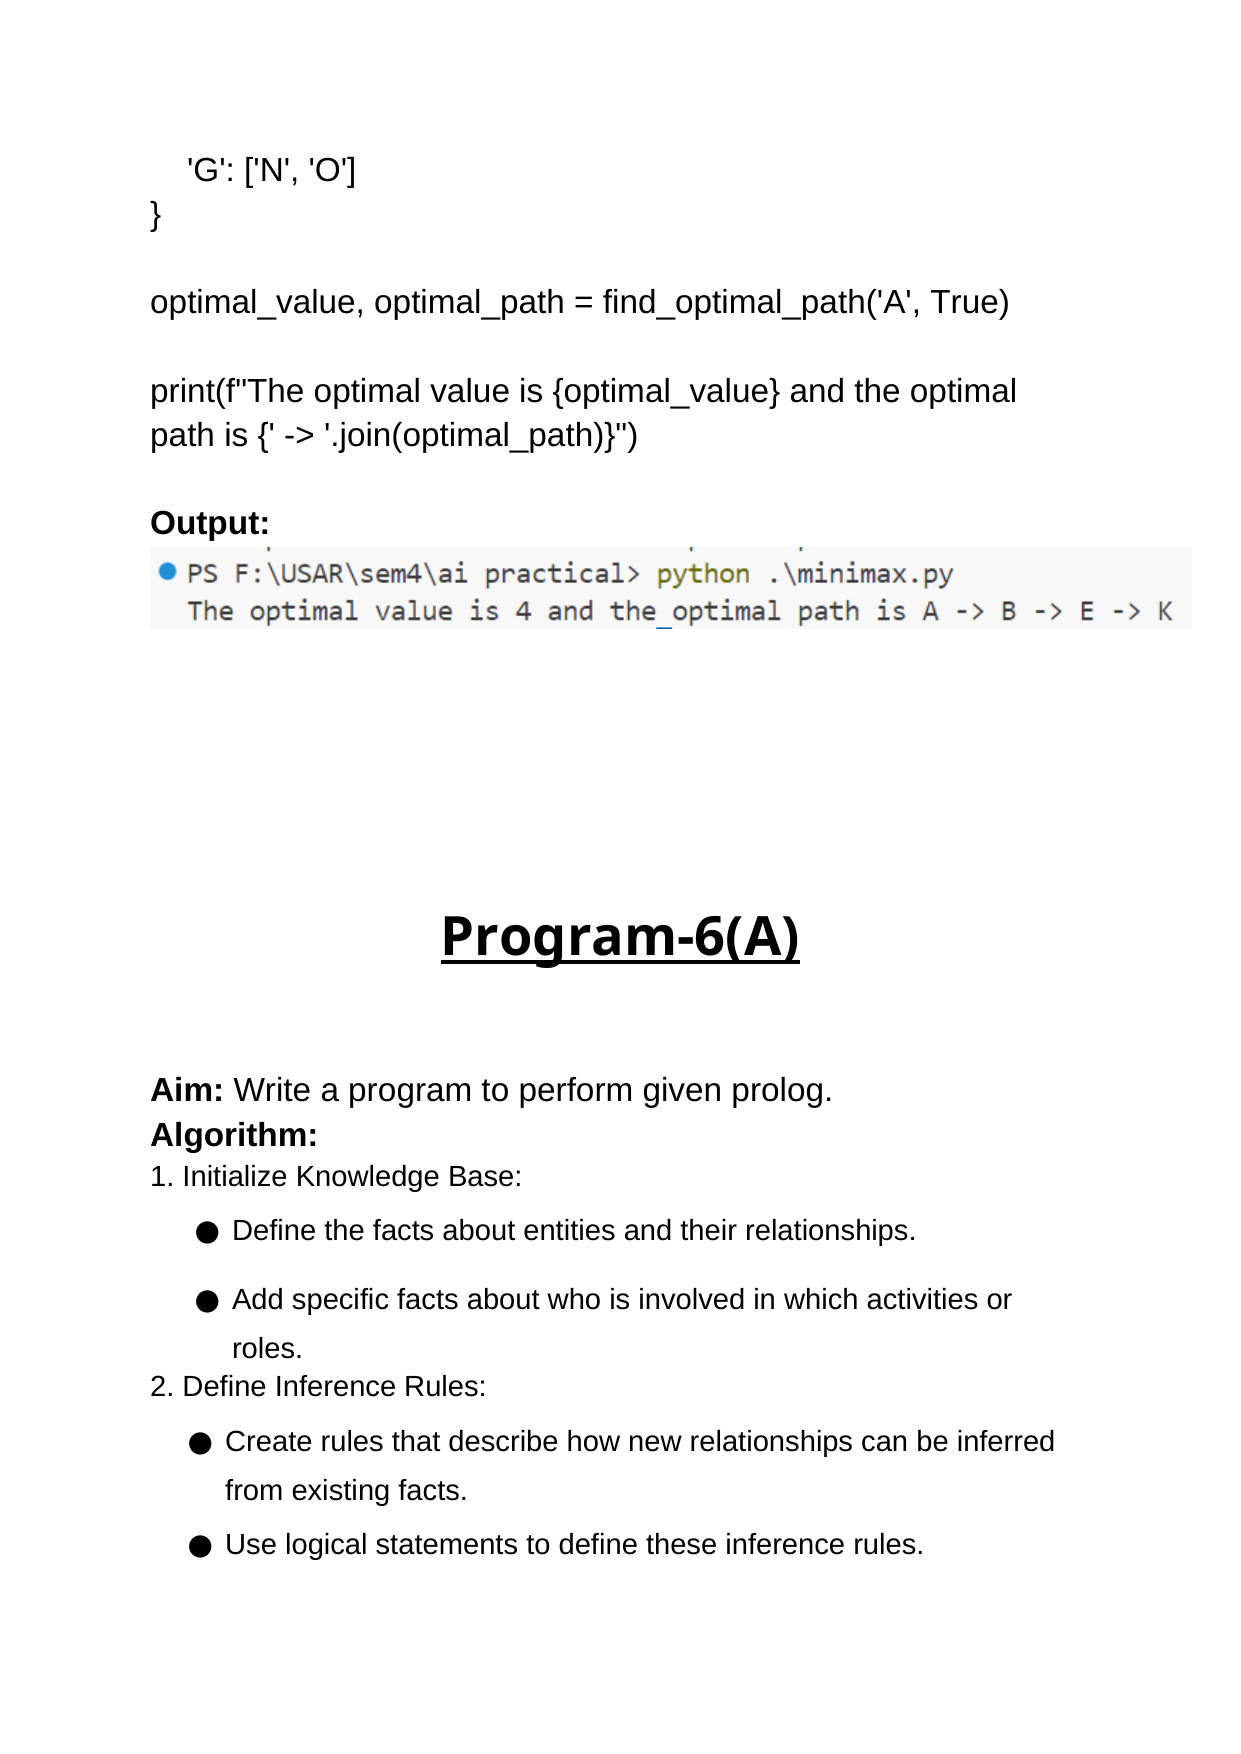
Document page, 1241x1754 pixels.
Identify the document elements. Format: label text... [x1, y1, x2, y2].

text 2. Define Inference Rules: [150, 1369, 1090, 1403]
text Output: [150, 503, 1090, 542]
text } [150, 194, 1090, 233]
picture [150, 547, 1193, 629]
text Program-6(A) [150, 897, 1090, 971]
list Define the facts about entities and their relationships. [194, 1197, 1090, 1257]
text Algorithm: [150, 1115, 1090, 1153]
text optimal_value, optimal_path = find_optimal_path('A', True) [150, 282, 1090, 321]
text 1. Initialize Knowledge Base: [150, 1159, 1090, 1192]
text Aim: Write a program to perform given prolog. [150, 1071, 1090, 1109]
list Create rules that describe how new relationships can be inferred from existing facts. [187, 1408, 1090, 1506]
text print(f"The optimal value is {optimal_value} and the optimal path is {' -> '.join(optimal_path)}") [150, 371, 1090, 453]
list Use logical statements to define these inference rules. [187, 1511, 1090, 1571]
list Add specific facts about who is involved in which activities or roles. [194, 1266, 1090, 1364]
text 'G': ['N', 'O'] [150, 150, 1090, 188]
